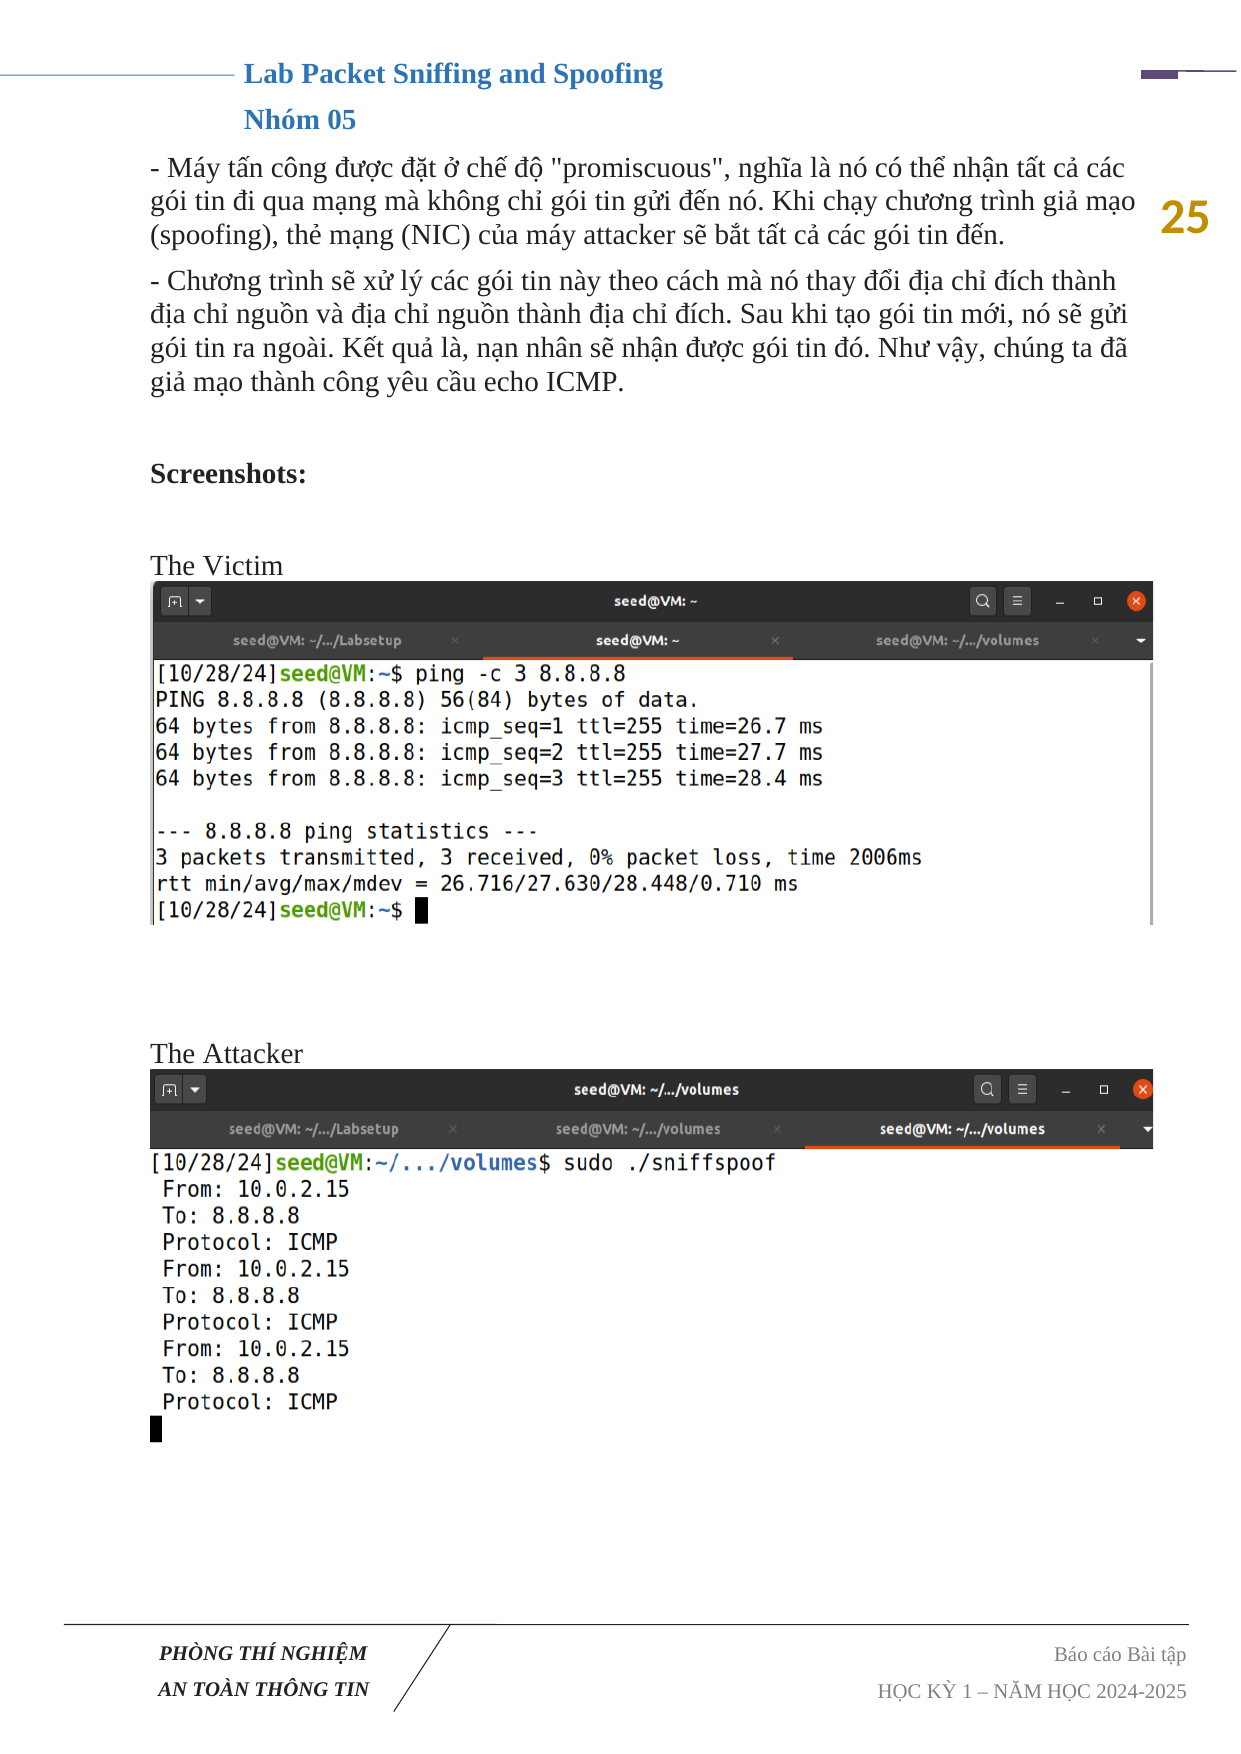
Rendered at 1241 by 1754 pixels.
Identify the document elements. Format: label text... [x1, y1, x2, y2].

text - Chương trình sẽ xử lý các gói tin này theo cách mà nó thay đổi địa chỉ đích thành địa chỉ nguồn và địa chỉ nguồn thành địa chỉ đích. Sau khi tạo gói tin mới, nó sẽ gửi gói tin ra ngoài. Kết quả là, nạn nhân sẽ nhận được gói tin đó. Như vậy, chúng ta đã giả mạo thành công yêu cầu echo ICMP. [150, 263, 1153, 397]
text - Máy tấn công được đặt ở chế độ "promiscuous", nghĩa là nó có thể nhận tất cả các gói tin đi qua mạng mà không chỉ gói tin gửi đến nó. Khi chạy chương trình giả mạo (spoofing), thẻ mạng (NIC) của máy attacker sẽ bắt tất cả các gói tin đến. [150, 150, 1153, 251]
picture [150, 1069, 1154, 1451]
text The Victim [150, 548, 1153, 581]
picture [150, 581, 1154, 925]
text The Attacker [150, 1036, 1153, 1069]
text Screenshots: [150, 456, 1153, 489]
